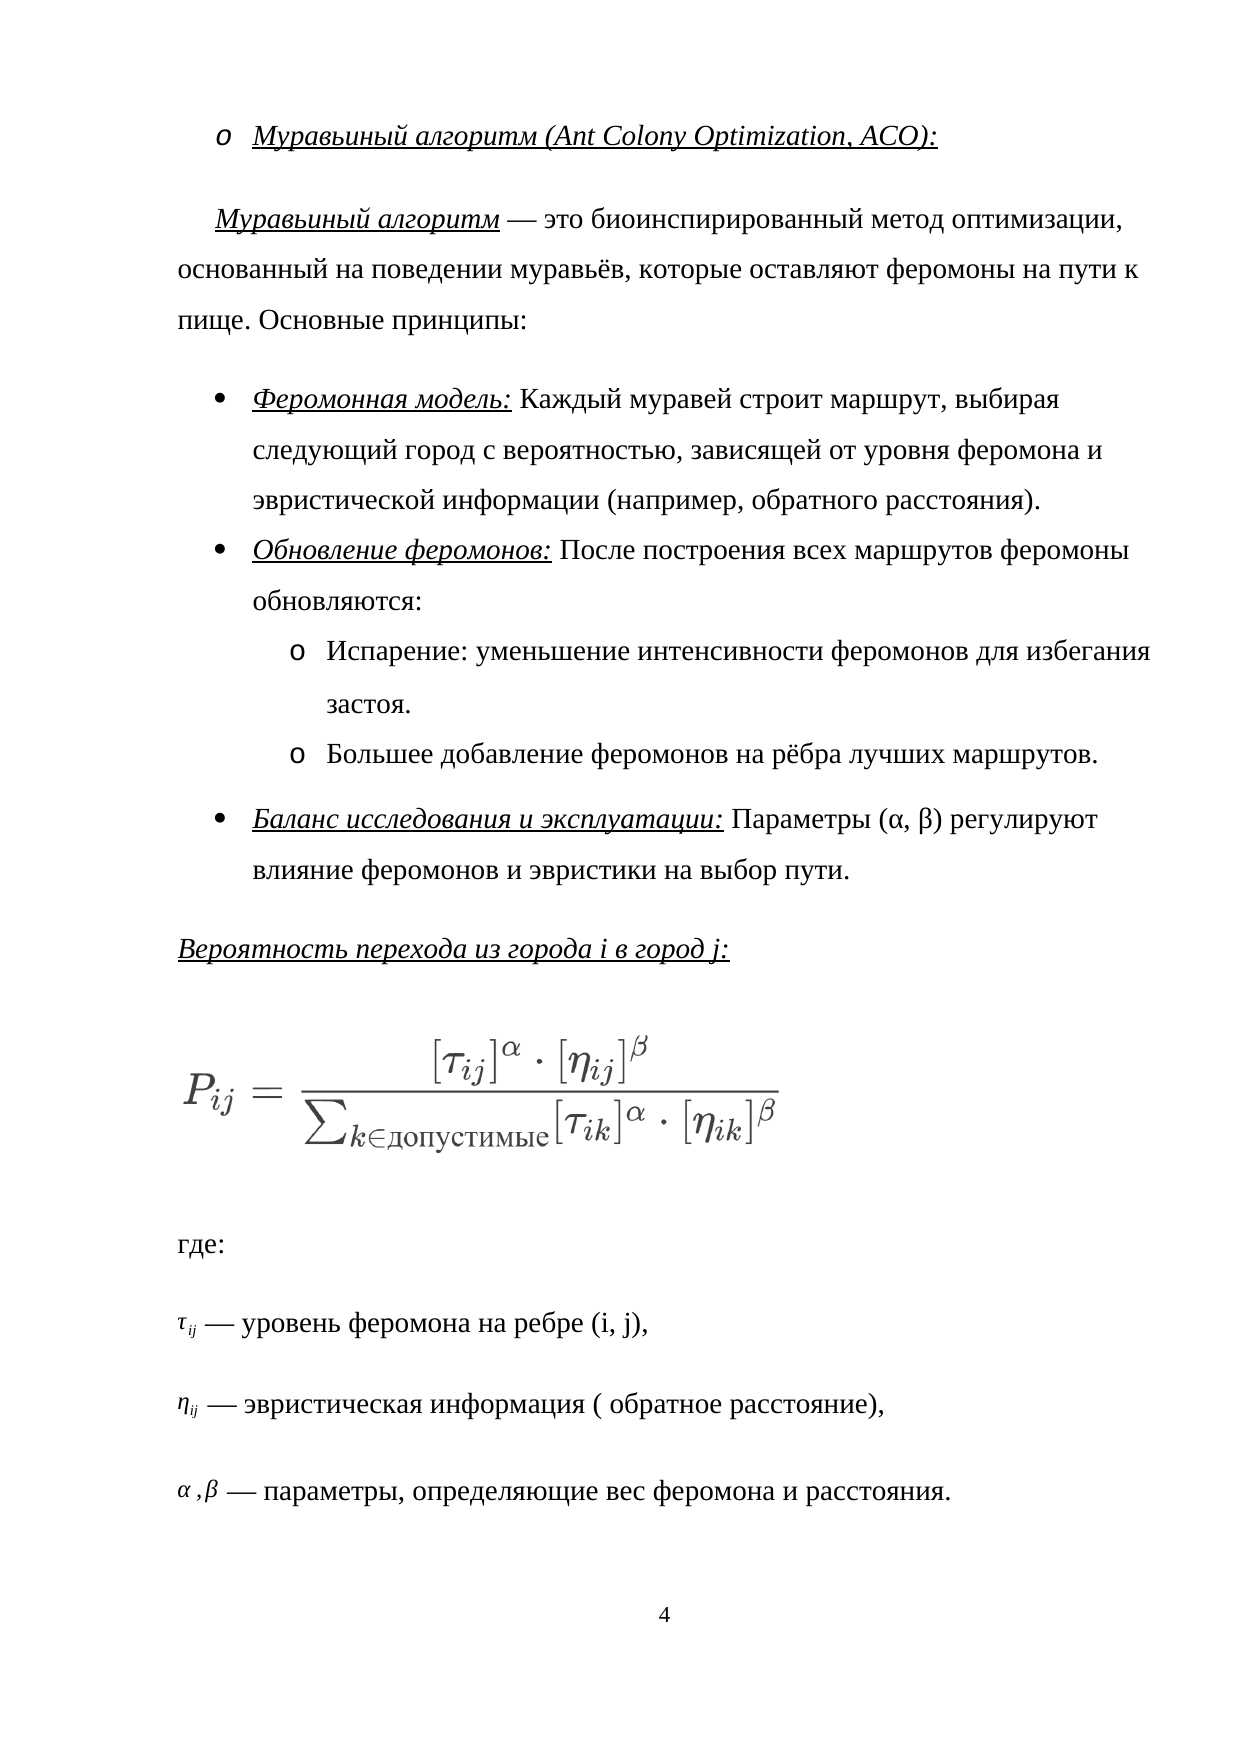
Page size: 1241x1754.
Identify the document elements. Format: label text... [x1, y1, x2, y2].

text — параметры, определяющие вес феромона и расстояния. [177, 1473, 1152, 1506]
text — уровень феромона на ребре (i, j), [177, 1306, 1152, 1340]
list Феромонная модель: Каждый муравей строит маршрут, выбирая следующий город с вероятностью, зависящей от уровня феромона и эвристической информации (например, обратного расстояния). [215, 381, 1152, 516]
list Обновление феромонов: После построения всех маршрутов феромоны обновляются: [215, 532, 1152, 616]
text — эвристическая информация ( обратное расстояние), [177, 1386, 1152, 1424]
list Баланс исследования и эксплуатации: Параметры (α, β) регулируют влияние феромонов и эвристики на выбор пути. [215, 801, 1152, 885]
list Испарение: уменьшение интенсивности феромонов для избегания застоя. [288, 633, 1152, 719]
text Муравьиный алгоритм — это биоинспирированный метод оптимизации, основанный на поведении муравьёв, которые оставляют феромоны на пути к пище. Основные принципы: [177, 201, 1152, 336]
list Большее добавление феромонов на рёбра лучших маршрутов. [288, 736, 1152, 772]
list Муравьиный алгоритм (Ant Colony Optimization, ACO): [215, 118, 1152, 154]
picture [177, 1010, 780, 1184]
text Вероятность перехода из города i в город j: [177, 931, 1152, 965]
text где: [177, 1226, 1152, 1259]
